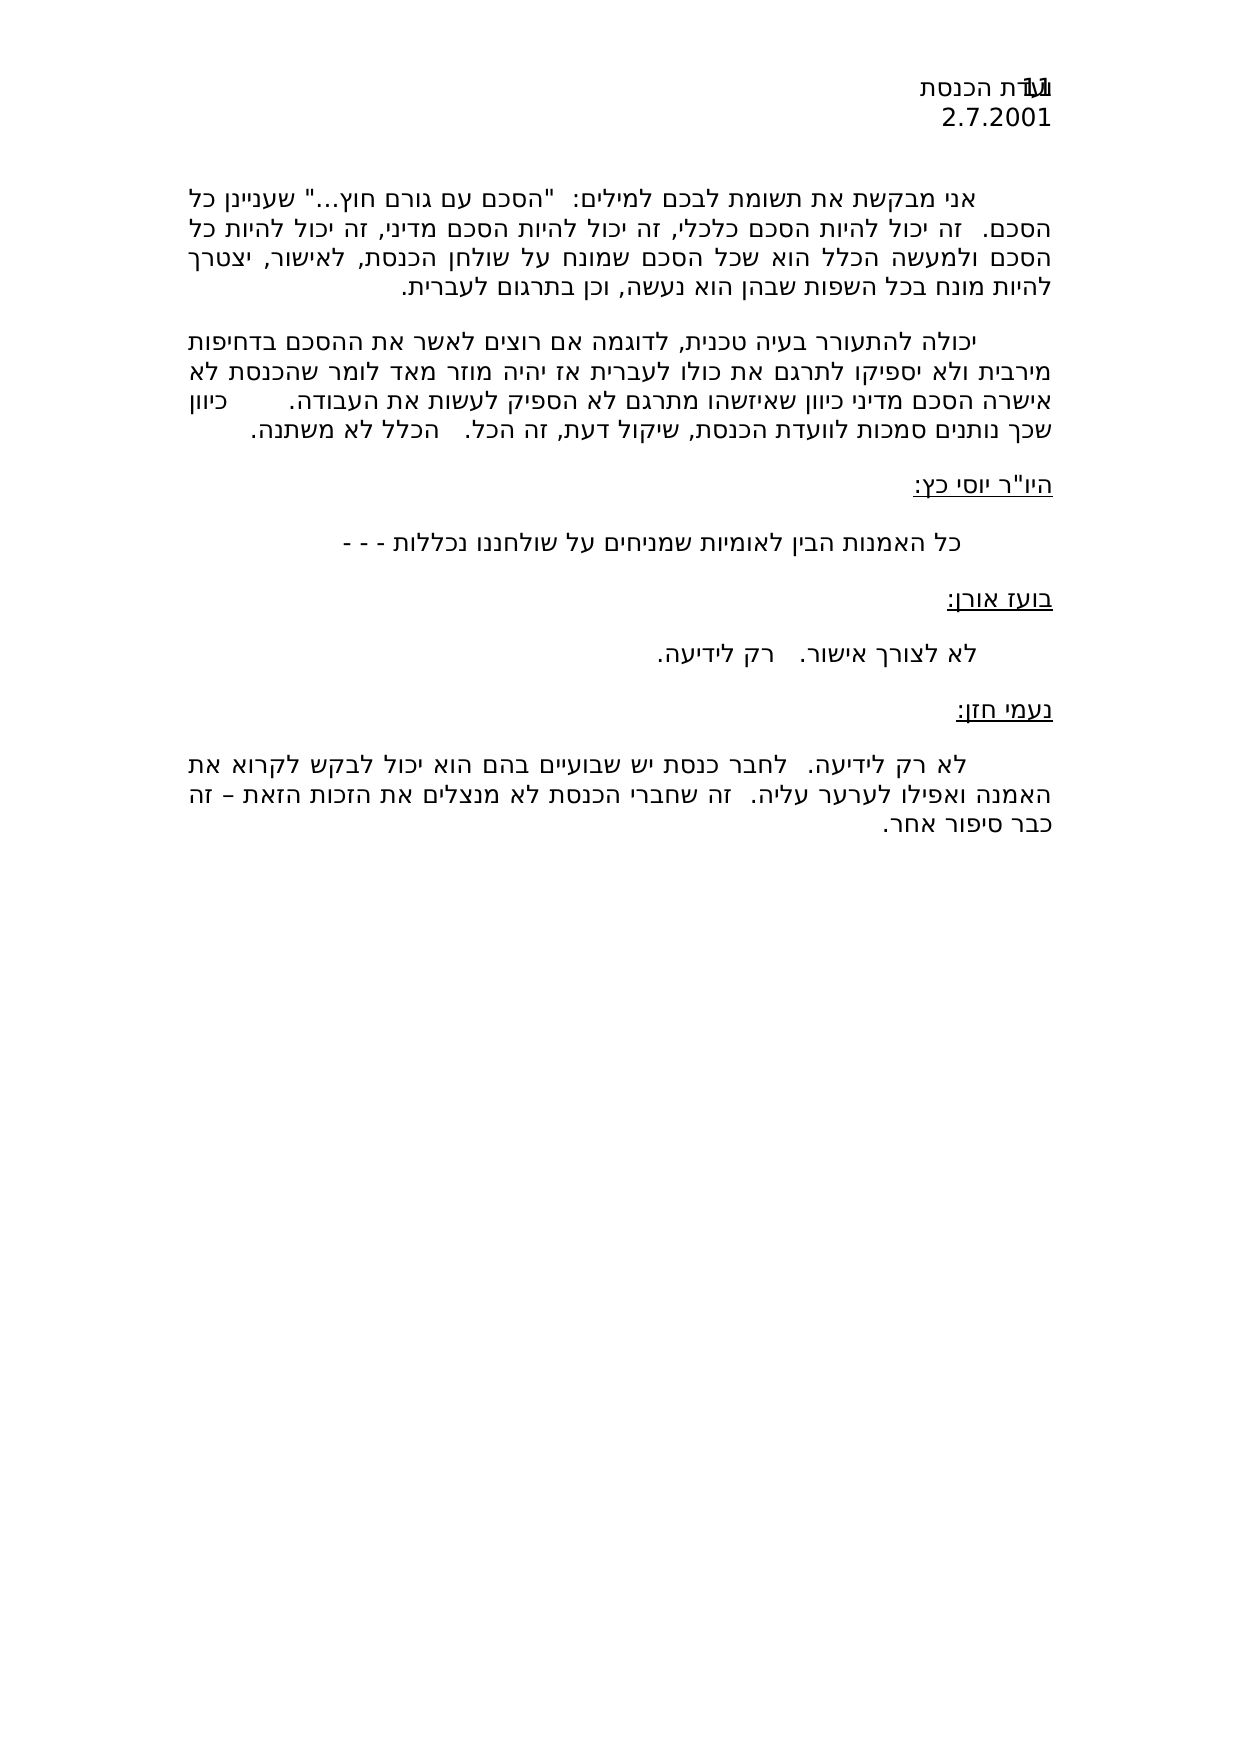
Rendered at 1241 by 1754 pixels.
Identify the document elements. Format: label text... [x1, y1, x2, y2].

text אני מבקשת את תשומת לבכם למילים: "הסכם עם גורם חוץ..." שעניינן כל הסכם. זה יכול להיות הסכם כלכלי, זה יכול להיות הסכם מדיני, זה יכול להיות כל הסכם ולמעשה הכלל הוא שכל הסכם שמונח על שולחן הכנסת, לאישור, יצטרך להיות מונח בכל השפות שבהן הוא נעשה, וכן בתרגום לעברית. [187, 184, 1053, 301]
text יכולה להתעורר בעיה טכנית, לדוגמה אם רוצים לאשר את ההסכם בדחיפות מירבית ולא יספיקו לתרגם את כולו לעברית אז יהיה מוזר מאד לומר שהכנסת לא אישרה הסכם מדיני כיוון שאיזשהו מתרגם לא הספיק לעשות את העבודה. כיוון שכך נותנים סמכות לוועדת הכנסת, שיקול דעת, זה הכל. הכלל לא משתנה. [187, 328, 1053, 444]
text בועז אורן: [187, 584, 1053, 613]
text היו"ר יוסי כץ: [187, 471, 1053, 500]
text לא רק לידיעה. לחבר כנסת יש שבועיים בהם הוא יכול לבקש לקרוא את האמנה ואפילו לערער עליה. זה שחברי הכנסת לא מנצלים את הזכות הזאת – זה כבר סיפור אחר. [187, 751, 1053, 838]
text נעמי חזן: [187, 695, 1053, 724]
text לא לצורך אישור. רק לידיעה. [187, 639, 1053, 669]
text כל האמנות הבין לאומיות שמניחים על שולחננו נכללות - - - [187, 528, 1053, 558]
